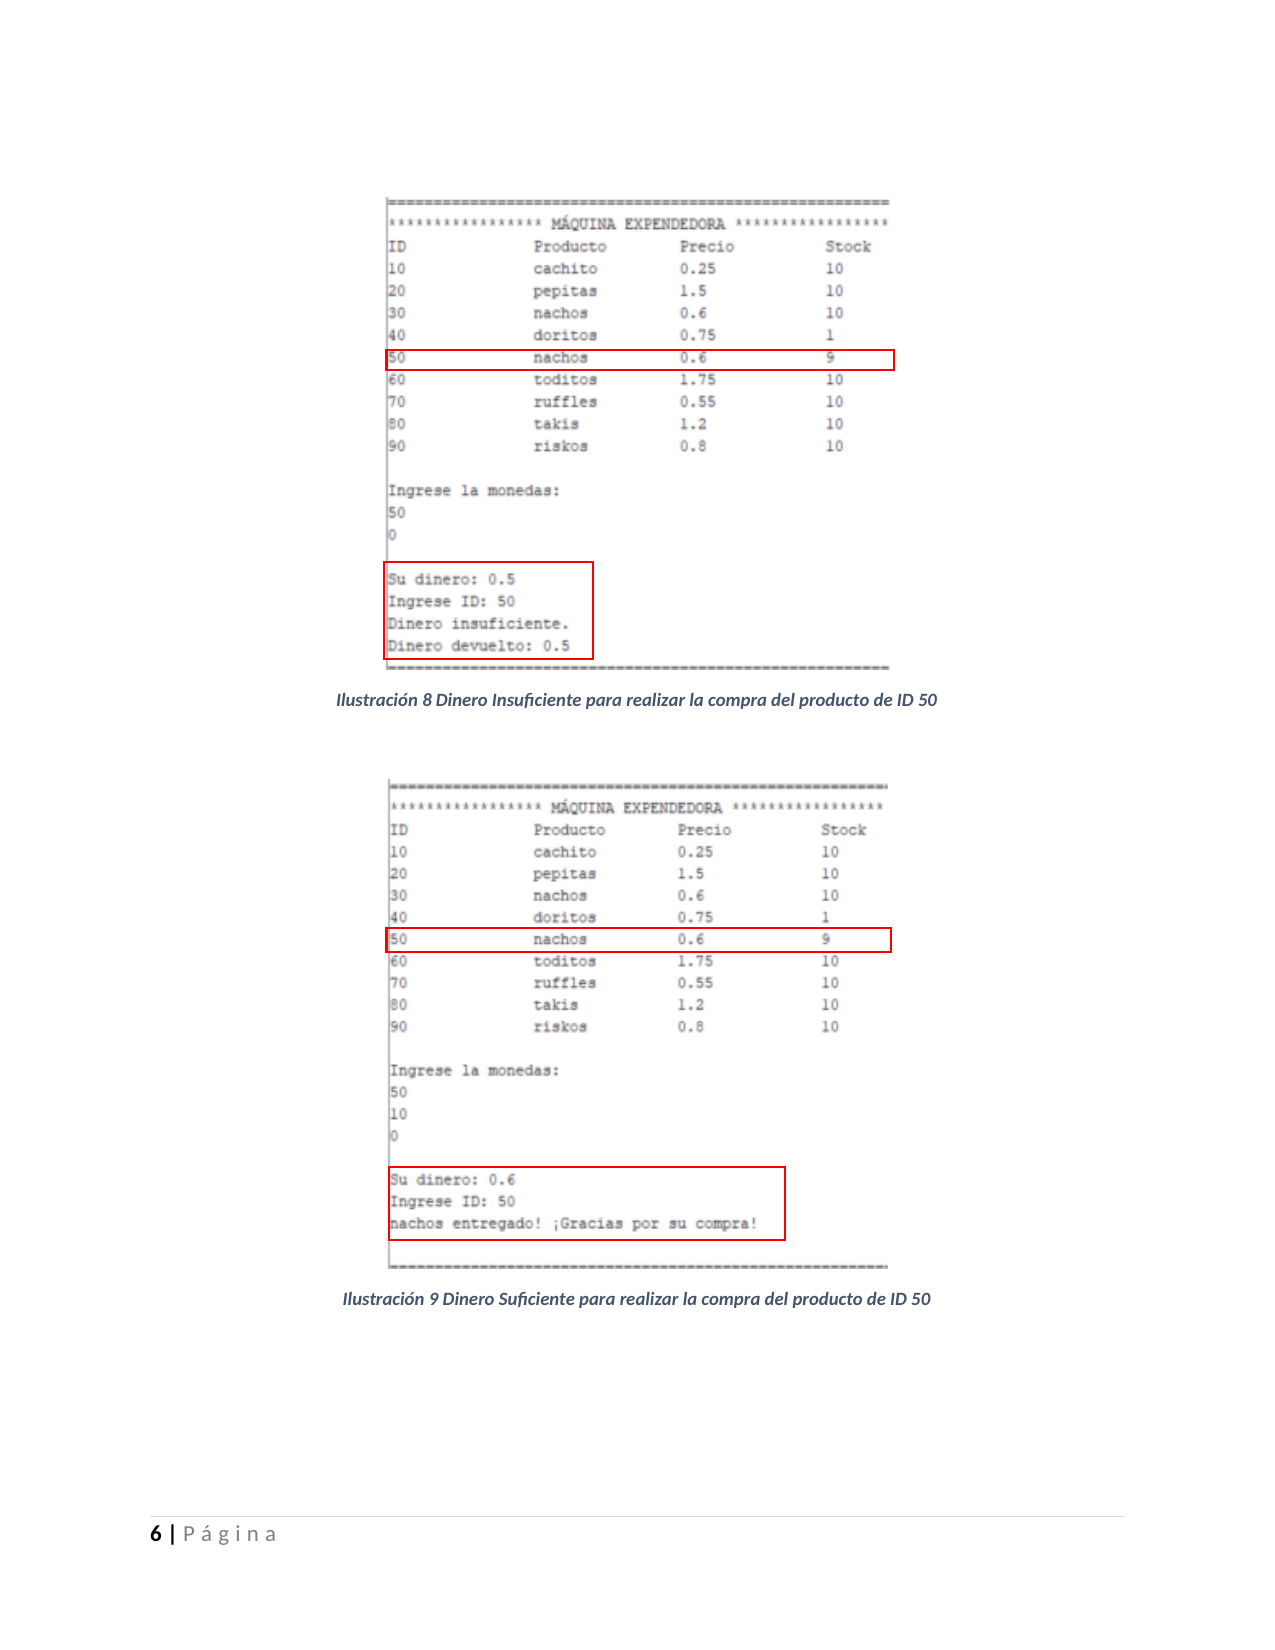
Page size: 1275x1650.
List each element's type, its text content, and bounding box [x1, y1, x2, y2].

text Ilustración 9 Dinero Suficiente para realizar la compra del producto de ID 50 [150, 1287, 1125, 1310]
picture [387, 953, 888, 1269]
text Ilustración 8 Dinero Insuficiente para realizar la compra del producto de ID 50 [150, 688, 1125, 711]
picture [387, 779, 888, 927]
picture [385, 563, 592, 658]
picture [388, 351, 890, 369]
picture [388, 929, 888, 951]
picture [385, 197, 890, 349]
picture [385, 371, 890, 670]
